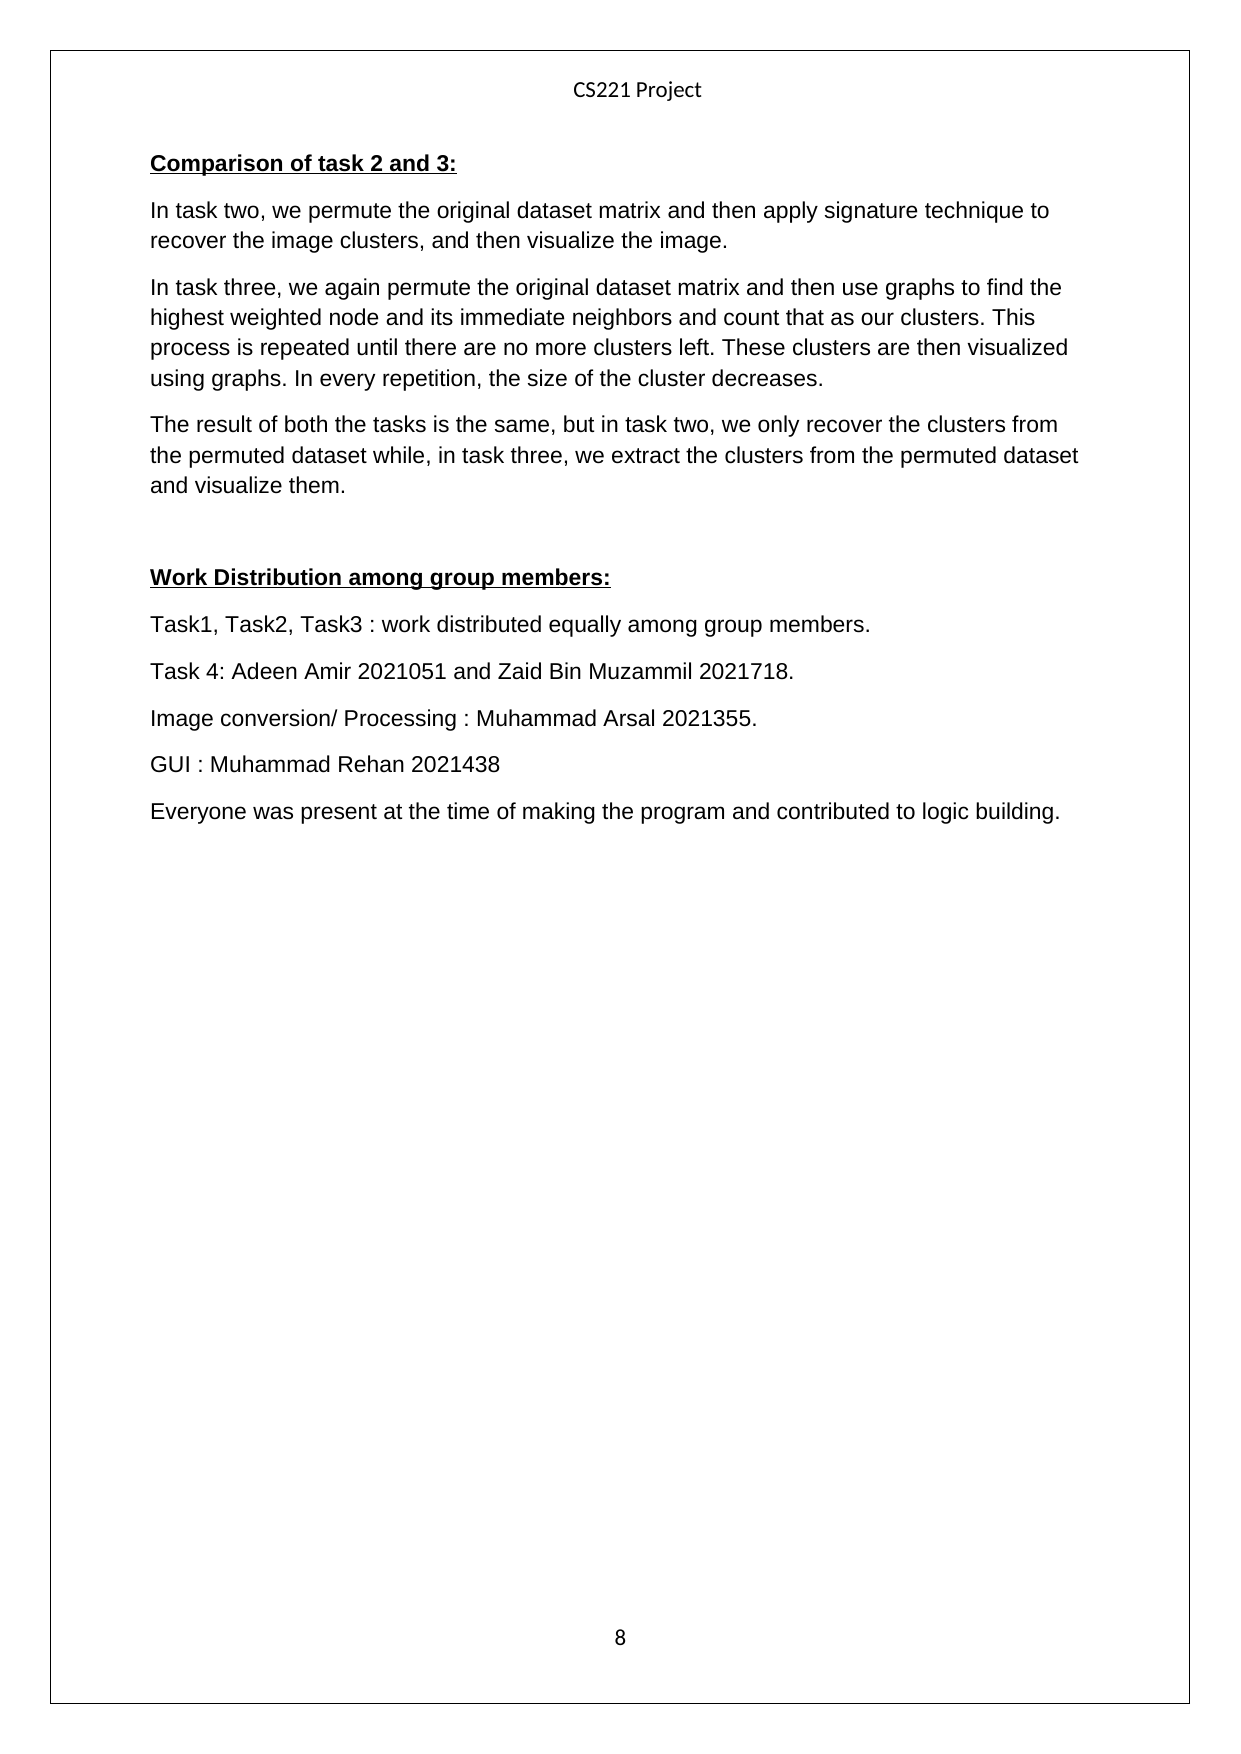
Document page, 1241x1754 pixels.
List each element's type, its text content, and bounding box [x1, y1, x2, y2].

text In task two, we permute the original dataset matrix and then apply signature technique to recover the image clusters, and then visualize the image. [150, 197, 1090, 253]
text Task1, Task2, Task3 : work distributed equally among group members. [150, 611, 1090, 637]
text Comparison of task 2 and 3: [150, 150, 1090, 176]
text Image conversion/ Processing : Muhammad Arsal 2021355. [150, 704, 1090, 731]
text GUI : Muhammad Rehan 2021438 [150, 751, 1090, 778]
text The result of both the tasks is the same, but in task two, we only recover the clusters from the permuted dataset while, in task three, we extract the clusters from the permuted dataset and visualize them. [150, 411, 1090, 498]
text Everyone was present at the time of making the program and contributed to logic building. [150, 798, 1090, 824]
text Task 4: Adeen Amir 2021051 and Zaid Bin Muzammil 2021718. [150, 658, 1090, 684]
text In task three, we again permute the original dataset matrix and then use graphs to find the highest weighted node and its immediate neighbors and count that as our clusters. This process is repeated until there are no more clusters left. These clusters are then visualized using graphs. In every repetition, the size of the cluster decreases. [150, 274, 1090, 391]
text Work Distribution among group members: [150, 564, 1090, 590]
